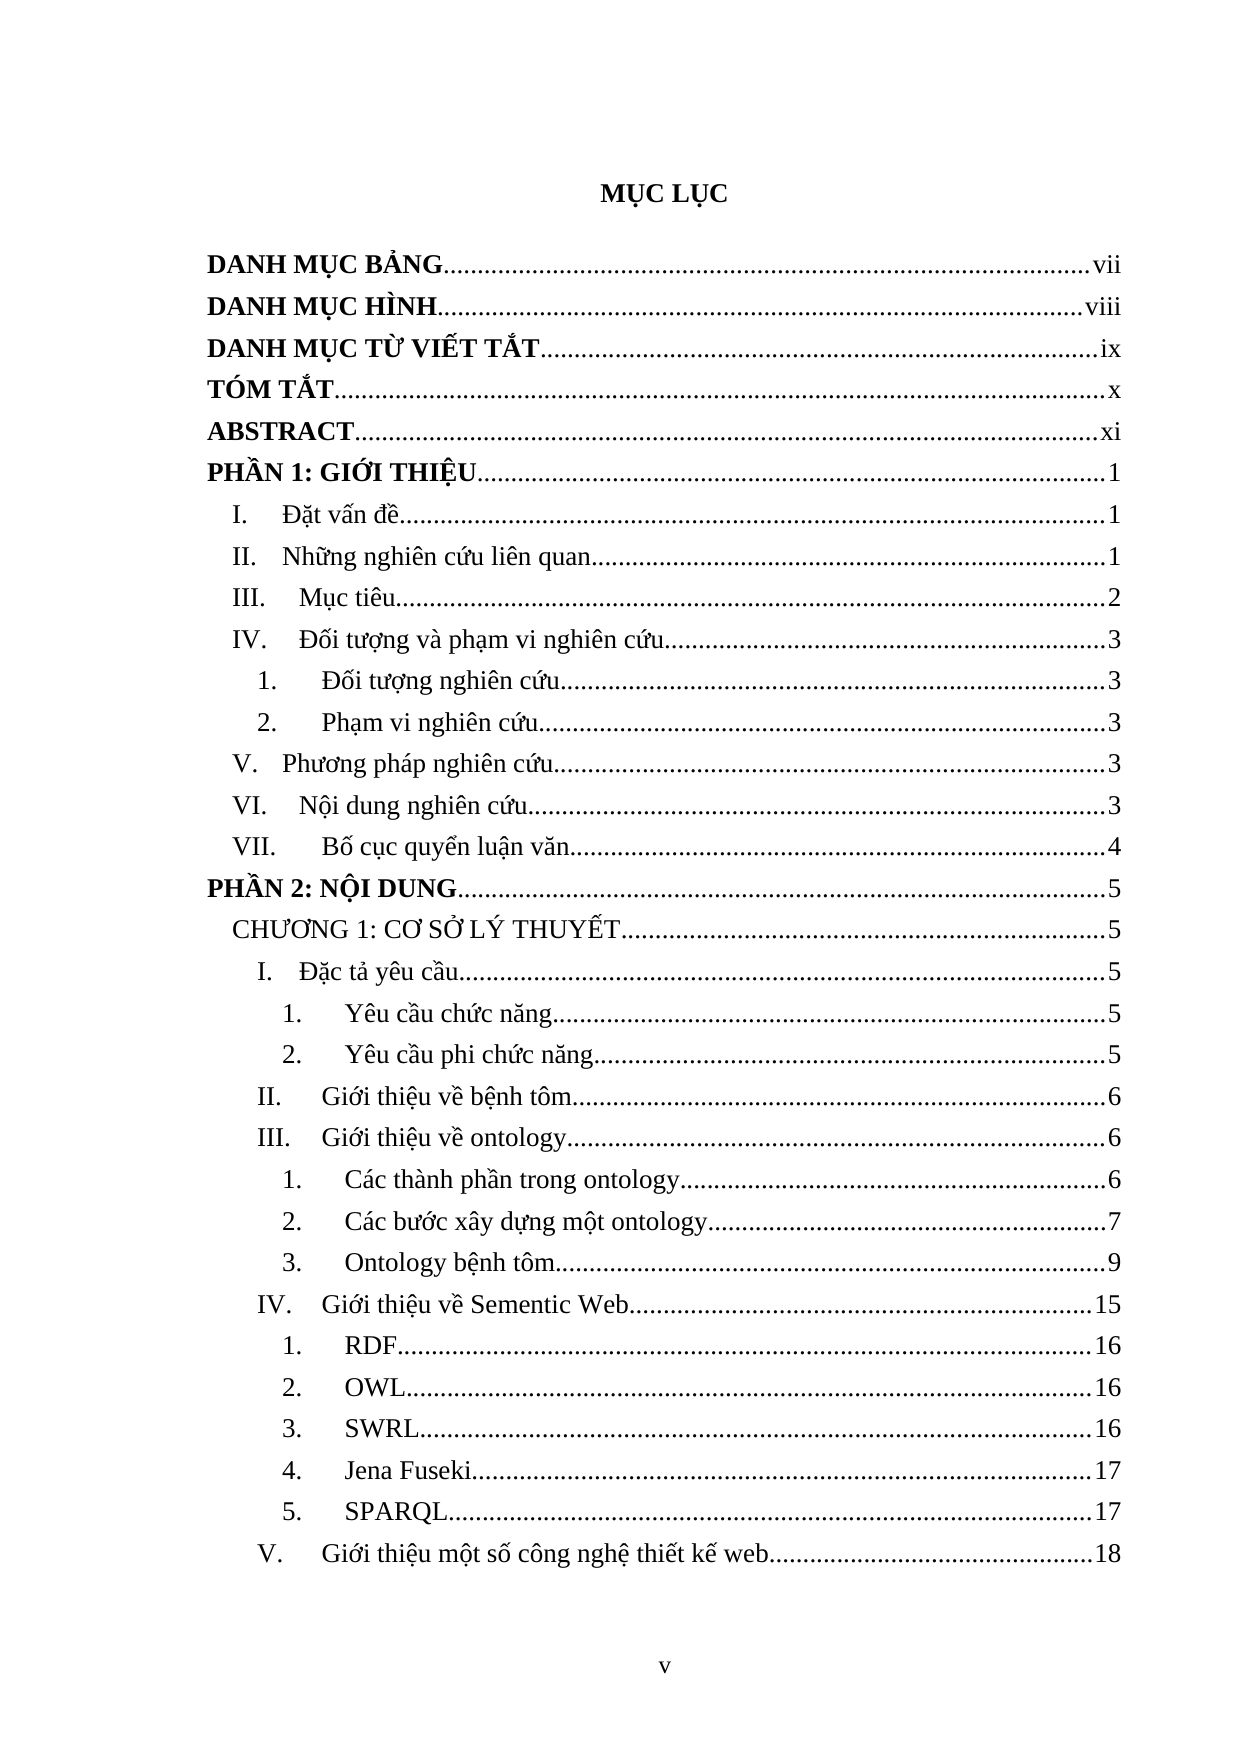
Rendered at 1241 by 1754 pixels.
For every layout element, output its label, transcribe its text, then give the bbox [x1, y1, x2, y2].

text 1. Các thành phần trong ontology 6 [282, 1163, 1122, 1194]
text II. Những nghiên cứu liên quan 1 [232, 539, 1122, 571]
text III. Mục tiêu 2 [232, 581, 1122, 612]
text I. Đặt vấn đề 1 [232, 498, 1122, 529]
text 5. SPARQL 17 [282, 1496, 1122, 1527]
text TÓM TẮT x [207, 373, 1122, 404]
text DANH MỤC BẢNG vii [207, 249, 1122, 280]
text MỤC LỤC [207, 177, 1122, 208]
text II. Giới thiệu về bệnh tôm 6 [257, 1080, 1122, 1111]
text PHẦN 1: GIỚI THIỆU 1 [207, 456, 1122, 488]
text I. Đặc tả yêu cầu 5 [257, 955, 1122, 986]
text 2. OWL 16 [282, 1371, 1122, 1402]
text 2. Yêu cầu phi chức năng 5 [282, 1038, 1122, 1069]
text IV. Giới thiệu về Sementic Web 15 [257, 1288, 1122, 1319]
text III. Giới thiệu về ontology 6 [257, 1121, 1122, 1153]
text CHƯƠNG 1: CƠ SỞ LÝ THUYẾT 5 [232, 914, 1122, 945]
text 3. Ontology bệnh tôm 9 [282, 1246, 1122, 1277]
text IV. Đối tượng và phạm vi nghiên cứu 3 [232, 623, 1122, 654]
text V. Phương pháp nghiên cứu 3 [232, 747, 1122, 778]
text 3. SWRL 16 [282, 1412, 1122, 1443]
text 1. Yêu cầu chức năng 5 [282, 997, 1122, 1028]
text PHẦN 2: NỘI DUNG 5 [207, 872, 1122, 903]
text VII. Bố cục quyển luận văn 4 [232, 831, 1122, 862]
text V. Giới thiệu một số công nghệ thiết kế web 18 [257, 1537, 1122, 1568]
text 4. Jena Fuseki 17 [282, 1454, 1122, 1485]
text 1. Đối tượng nghiên cứu 3 [257, 664, 1122, 695]
text 1. RDF 16 [282, 1329, 1122, 1360]
text 2. Các bước xây dựng một ontology 7 [282, 1204, 1122, 1236]
text DANH MỤC HÌNH viii [207, 290, 1122, 321]
text ABSTRACT xi [207, 415, 1122, 446]
text VI. Nội dung nghiên cứu 3 [232, 789, 1122, 820]
text 2. Phạm vi nghiên cứu 3 [257, 706, 1122, 737]
text DANH MỤC TỪ VIẾT TẮT ix [207, 332, 1122, 363]
